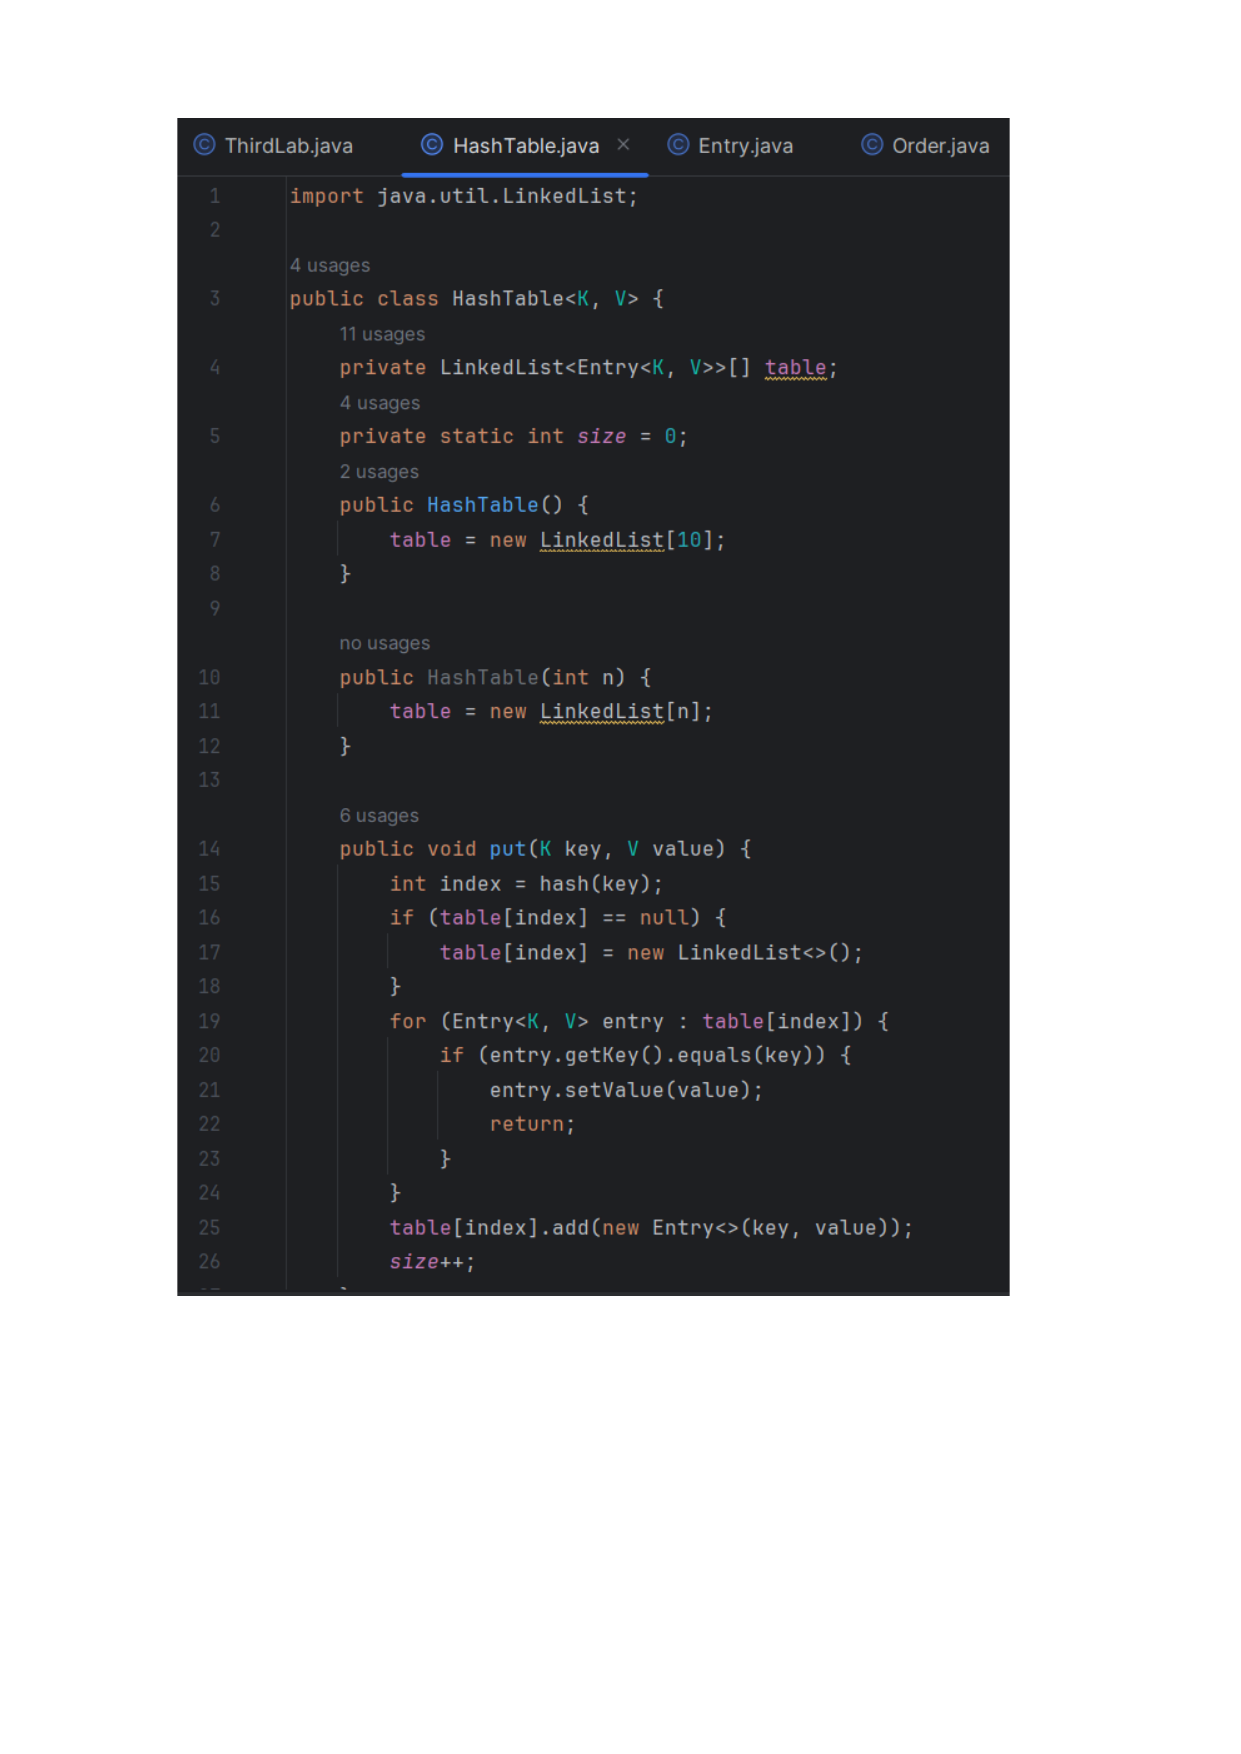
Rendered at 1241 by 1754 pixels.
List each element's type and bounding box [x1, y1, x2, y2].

picture [177, 118, 1010, 1296]
